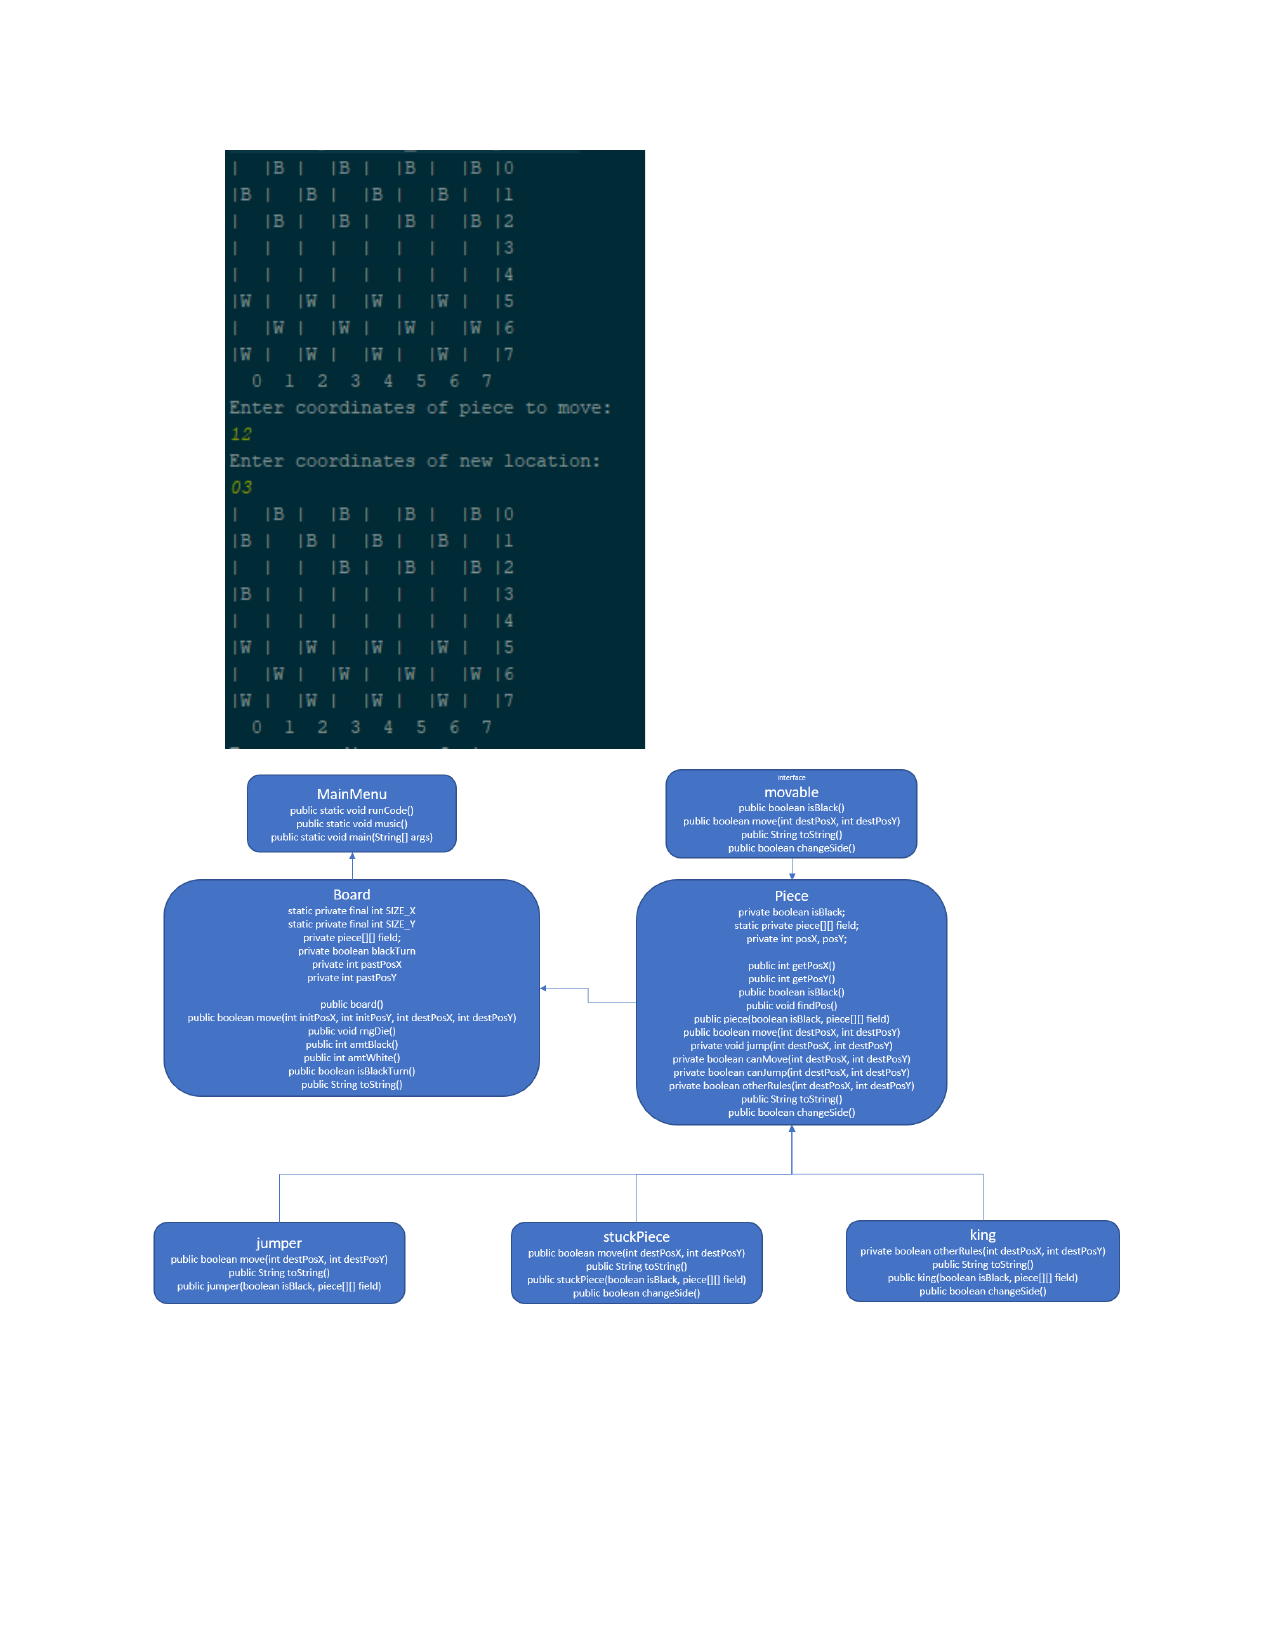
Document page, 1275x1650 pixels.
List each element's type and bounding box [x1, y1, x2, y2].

picture [308, 188, 317, 200]
picture [550, 457, 558, 466]
picture [287, 375, 293, 387]
picture [274, 668, 284, 679]
picture [275, 508, 284, 520]
picture [296, 458, 328, 466]
picture [473, 401, 481, 413]
picture [451, 721, 459, 733]
picture [472, 215, 481, 227]
picture [296, 406, 305, 413]
picture [241, 295, 251, 307]
picture [406, 215, 415, 227]
picture [372, 348, 382, 360]
picture [504, 348, 512, 360]
picture [506, 561, 512, 568]
picture [505, 588, 514, 600]
picture [241, 348, 251, 360]
picture [307, 641, 317, 653]
picture [372, 694, 382, 706]
picture [385, 456, 393, 466]
picture [307, 348, 317, 360]
picture [330, 401, 382, 413]
picture [352, 375, 360, 387]
picture [504, 694, 512, 706]
picture [440, 401, 448, 413]
picture [363, 458, 381, 466]
picture [395, 404, 415, 413]
picture [472, 508, 481, 520]
picture [254, 403, 261, 413]
picture [341, 508, 350, 520]
picture [242, 534, 251, 546]
picture [231, 428, 251, 440]
picture [418, 375, 426, 387]
picture [418, 721, 426, 733]
picture [331, 455, 350, 466]
picture [372, 641, 382, 653]
picture [483, 404, 514, 413]
picture [307, 694, 317, 706]
picture [429, 458, 437, 466]
picture [438, 641, 448, 653]
picture [241, 641, 251, 653]
picture [374, 534, 382, 546]
picture [505, 268, 512, 280]
picture [276, 458, 284, 466]
picture [482, 375, 490, 386]
picture [299, 404, 328, 413]
picture [274, 321, 284, 333]
picture [318, 721, 327, 733]
picture [353, 458, 359, 466]
picture [483, 721, 490, 733]
picture [385, 403, 393, 413]
picture [505, 508, 514, 520]
picture [405, 458, 415, 466]
picture [472, 561, 481, 573]
picture [559, 404, 601, 413]
picture [461, 458, 470, 466]
picture [395, 458, 404, 466]
picture [341, 215, 350, 227]
picture [407, 162, 415, 174]
picture [505, 321, 514, 333]
picture [451, 375, 459, 387]
picture [505, 162, 514, 173]
picture [341, 162, 350, 174]
picture [460, 404, 470, 416]
picture [385, 375, 392, 387]
picture [340, 321, 350, 333]
picture [471, 668, 481, 679]
picture [264, 404, 273, 413]
picture [440, 454, 447, 466]
picture [438, 694, 448, 706]
picture [506, 455, 514, 466]
picture [150, 762, 1125, 1312]
picture [561, 458, 567, 466]
picture [242, 481, 252, 493]
picture [439, 534, 448, 546]
picture [438, 348, 448, 360]
picture [253, 721, 262, 733]
picture [570, 458, 590, 466]
picture [308, 534, 317, 546]
picture [505, 668, 514, 680]
picture [373, 188, 382, 200]
picture [438, 295, 448, 307]
picture [505, 241, 514, 253]
picture [538, 404, 547, 413]
picture [471, 321, 481, 333]
picture [253, 375, 262, 387]
picture [340, 668, 350, 679]
picture [505, 188, 513, 200]
picture [505, 614, 512, 626]
picture [515, 458, 546, 466]
picture [340, 561, 350, 573]
picture [472, 458, 492, 466]
picture [406, 508, 415, 520]
picture [242, 588, 251, 600]
picture [505, 295, 514, 307]
picture [231, 454, 251, 466]
picture [428, 404, 437, 413]
picture [406, 668, 415, 679]
picture [307, 295, 317, 307]
picture [506, 534, 512, 546]
picture [275, 215, 284, 227]
picture [241, 694, 251, 706]
picture [439, 188, 448, 200]
picture [528, 403, 535, 413]
picture [254, 456, 273, 466]
picture [242, 188, 251, 200]
picture [506, 215, 512, 222]
picture [231, 481, 240, 493]
picture [385, 721, 392, 733]
picture [352, 721, 360, 733]
picture [275, 404, 284, 413]
picture [275, 162, 284, 174]
picture [231, 401, 251, 413]
picture [406, 561, 415, 573]
picture [406, 321, 415, 333]
picture [372, 295, 382, 307]
picture [472, 162, 481, 174]
picture [286, 721, 294, 733]
picture [319, 375, 326, 383]
picture [505, 641, 514, 653]
